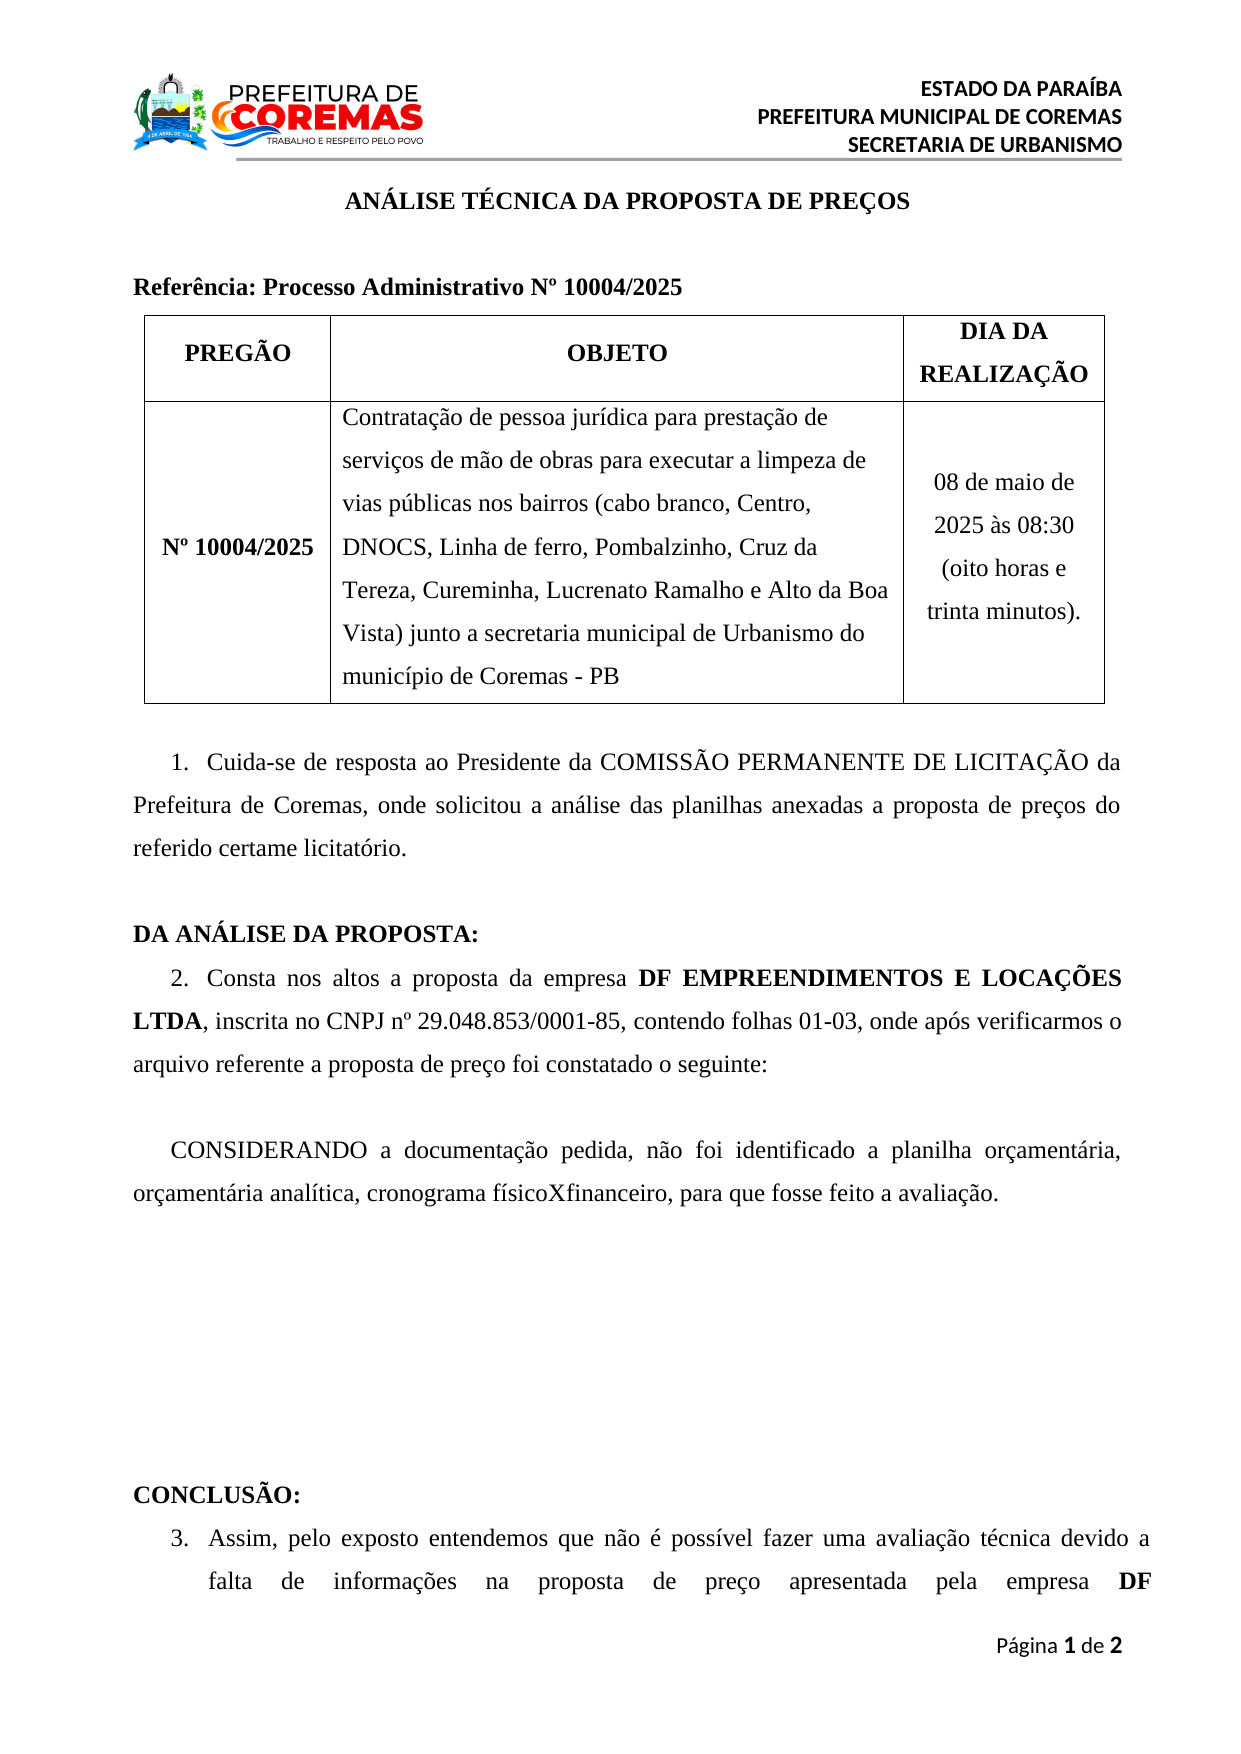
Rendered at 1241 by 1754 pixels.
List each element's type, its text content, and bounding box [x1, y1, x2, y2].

picture [132, 72, 424, 152]
table_cell 08 de maio de 2025 às 08:30 (oito horas e trinta minutos). [904, 402, 1104, 703]
table_header PREGÃO [145, 316, 330, 401]
text CONCLUSÃO: [133, 1480, 1122, 1509]
table_cell Contratação de pessoa jurídica para prestação de serviços de mão de obras para executar a limpeza de vias públicas nos bairros (cabo branco, Centro, DNOCS, Linha de ferro, Pombalzinho, Cruz da Tereza, Cureminha, Lucrenato Ramalho e Alto da Boa Vista) junto a secretaria municipal de Urbanismo do município de Coremas - PB [331, 402, 903, 703]
text CONSIDERANDO a documentação pedida, não foi identificado a planilha orçamentária, orçamentária analítica, cronograma físicoXfinanceiro, para que fosse feito a avaliação. [133, 1135, 1122, 1207]
text Referência: Processo Administrativo Nº 10004/2025 [133, 272, 1122, 301]
text DA ANÁLISE DA PROPOSTA: [133, 919, 1122, 948]
text ANÁLISE TÉCNICA DA PROPOSTA DE PREÇOS [133, 186, 1122, 214]
table_header DIA DA REALIZAÇÃO [904, 316, 1104, 401]
list Consta nos altos a proposta da empresa DF EMPREENDIMENTOS E LOCAÇÕES LTDA, inscrita no CNPJ nº 29.048.853/0001-85, contendo folhas 01-03, onde após verificarmos o arquivo referente a proposta de preço foi constatado o seguinte: [133, 963, 1122, 1078]
table_cell Nº 10004/2025 [145, 402, 330, 703]
table_header OBJETO [331, 316, 903, 401]
list Cuida-se de resposta ao Presidente da COMISSÃO PERMANENTE DE LICITAÇÃO da Prefeitura de Coremas, onde solicitou a análise das planilhas anexadas a proposta de preços do referido certame licitatório. [133, 747, 1122, 862]
